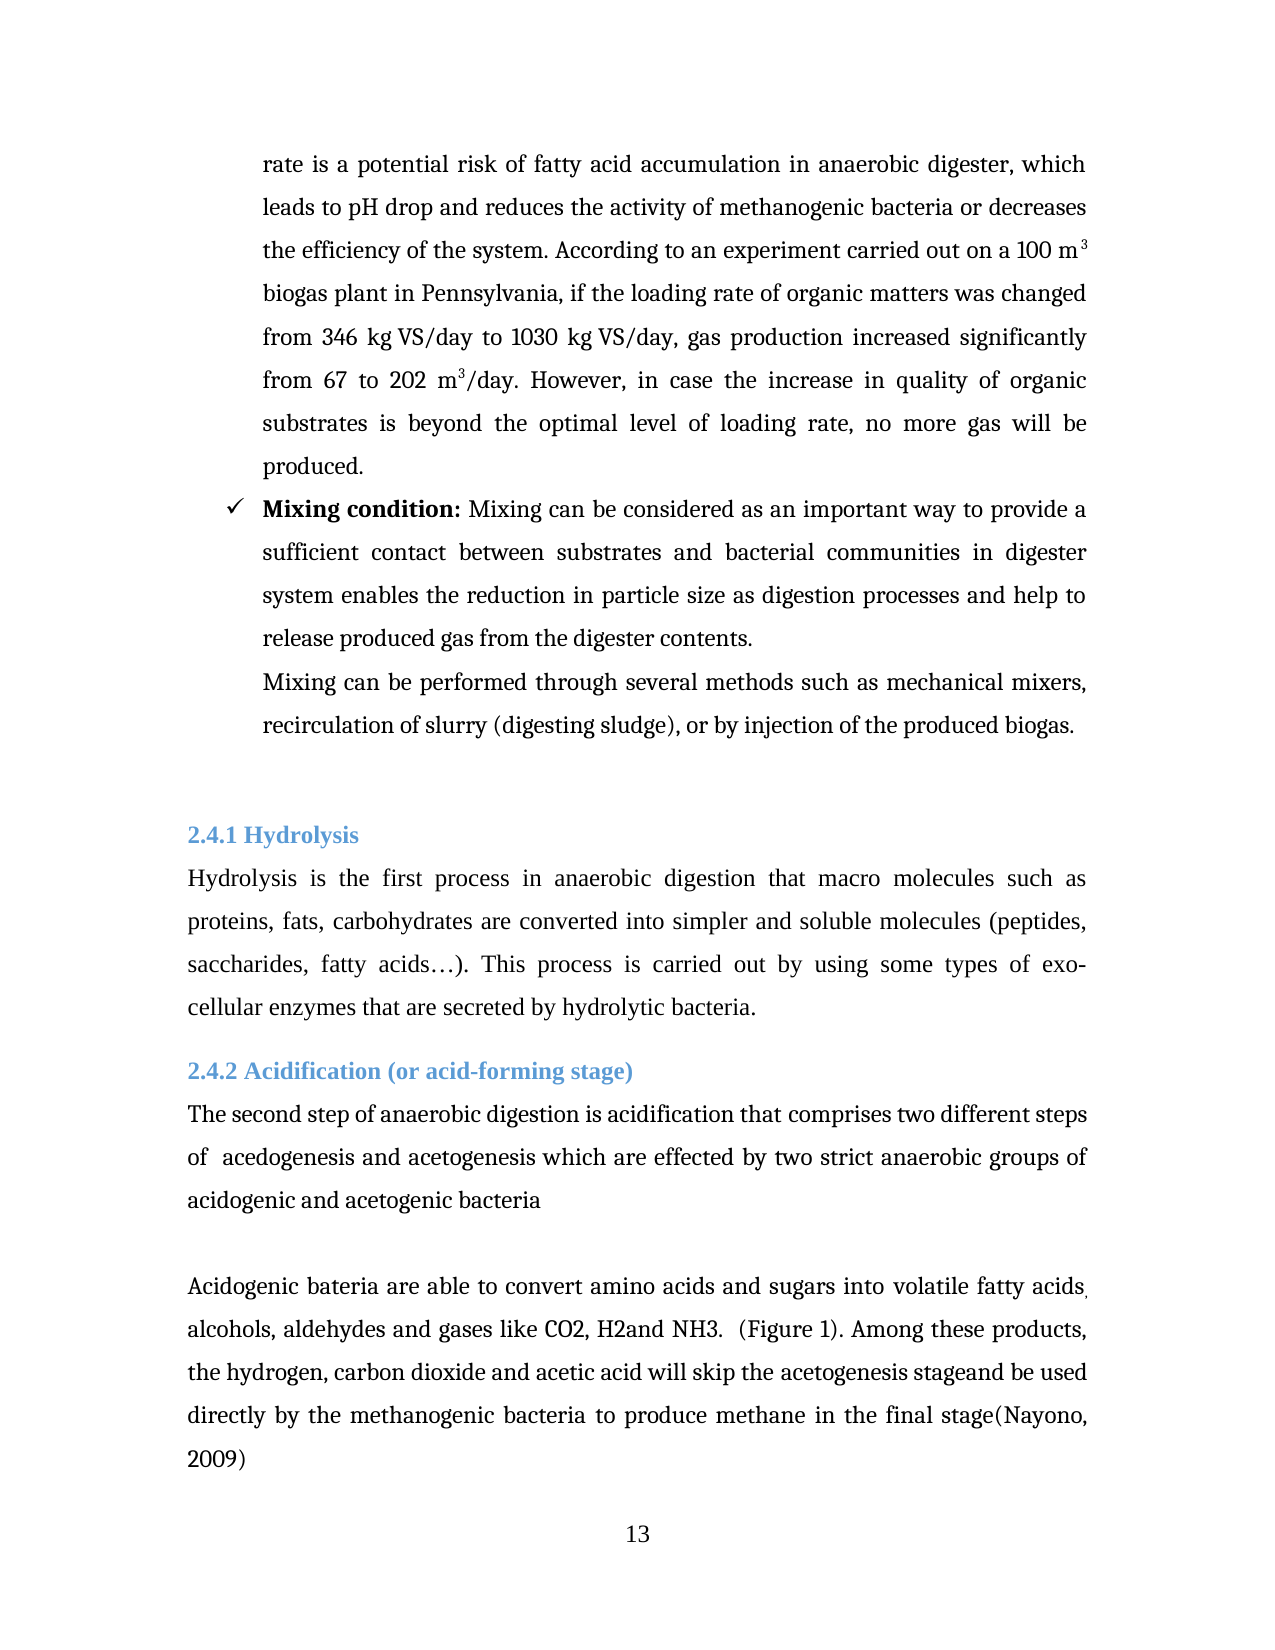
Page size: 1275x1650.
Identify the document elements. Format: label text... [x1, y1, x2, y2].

text The second step of anaerobic digestion is acidification that comprises two different steps of acedogenesis and acetogenesis which are effected by two strict anaerobic groups of acidogenic and acetogenic bacteria [187, 1099, 1087, 1214]
text Hydrolysis is the first process in anaerobic digestion that macro molecules such as proteins, fats, carbohydrates are converted into simpler and soluble molecules (peptides, saccharides, fatty acids…). This process is carried out by using some types of exo-cellular enzymes that are secreted by hydrolytic bacteria. [187, 863, 1087, 1021]
subtitle 2.4.1 Hydrolysis [187, 820, 1087, 849]
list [262, 150, 1087, 481]
subtitle 2.4.2 Acidification (or acid-forming stage) [187, 1056, 1087, 1085]
list Mixing condition: Mixing can be considered as an important way to provide a sufficient contact between substrates and bacterial communities in digester system enables the reduction in particle size as digestion processes and help to release produced gas from the digester contents. [225, 495, 1087, 653]
text Acidogenic bateria are able to convert amino acids and sugars into volatile fatty acids, alcohols, aldehydes and gases like CO2, H2and NH3. (Figure 1). Among these products, the hydrogen, carbon dioxide and acetic acid will skip the acetogenesis stageand be used directly by the methanogenic bacteria to produce methane in the final stage(Nayono, 2009) [187, 1272, 1087, 1473]
list Mixing can be performed through several methods such as mechanical mixers, recirculation of slurry (digesting sludge), or by injection of the produced biogas. [262, 667, 1087, 739]
